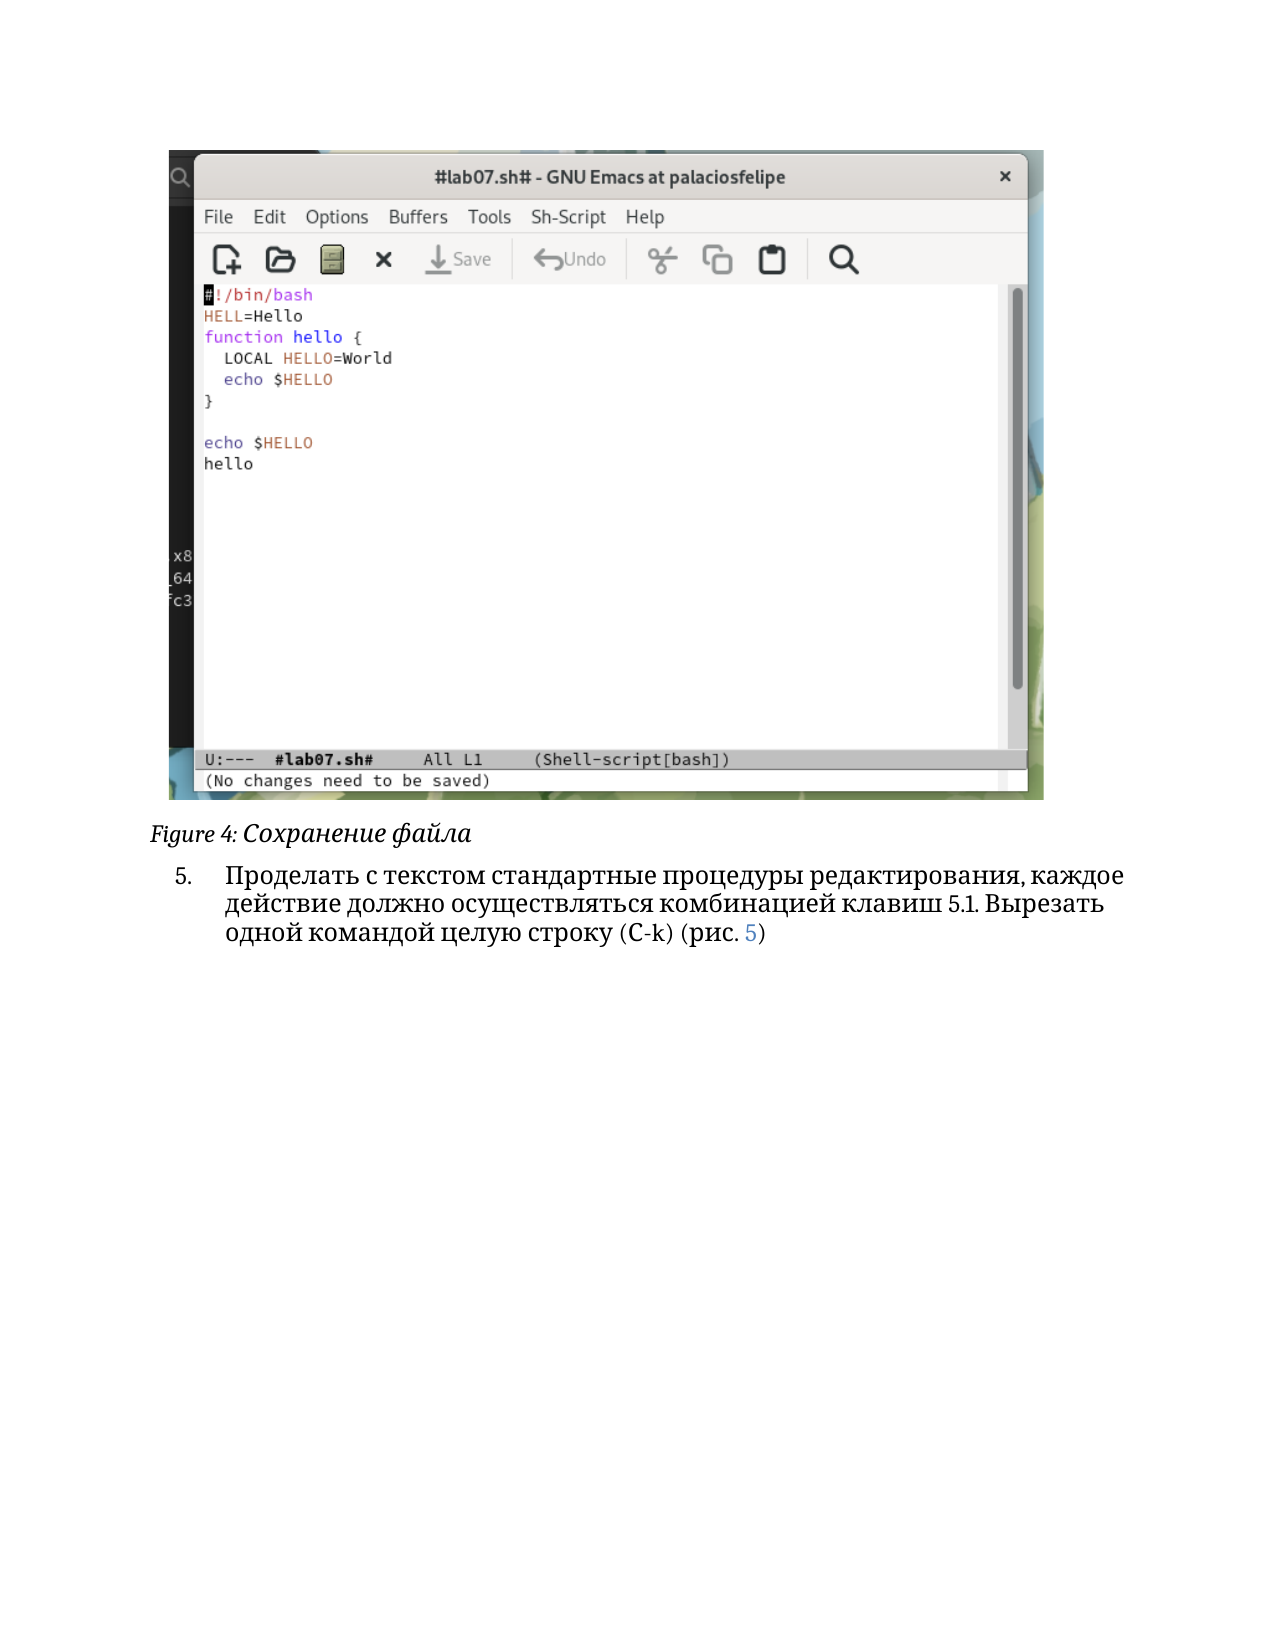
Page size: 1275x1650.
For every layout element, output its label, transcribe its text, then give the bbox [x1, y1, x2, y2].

text Figure 4: Сохранение файла [150, 820, 1125, 849]
list Проделать с текстом стандартные процедуры редактирования, каждое действие должно осуществляться комбинацией клавиш 5.1. Вырезать одной командой целую строку (С-k) (рис. 5) [175, 862, 1125, 948]
picture [168, 150, 1044, 800]
